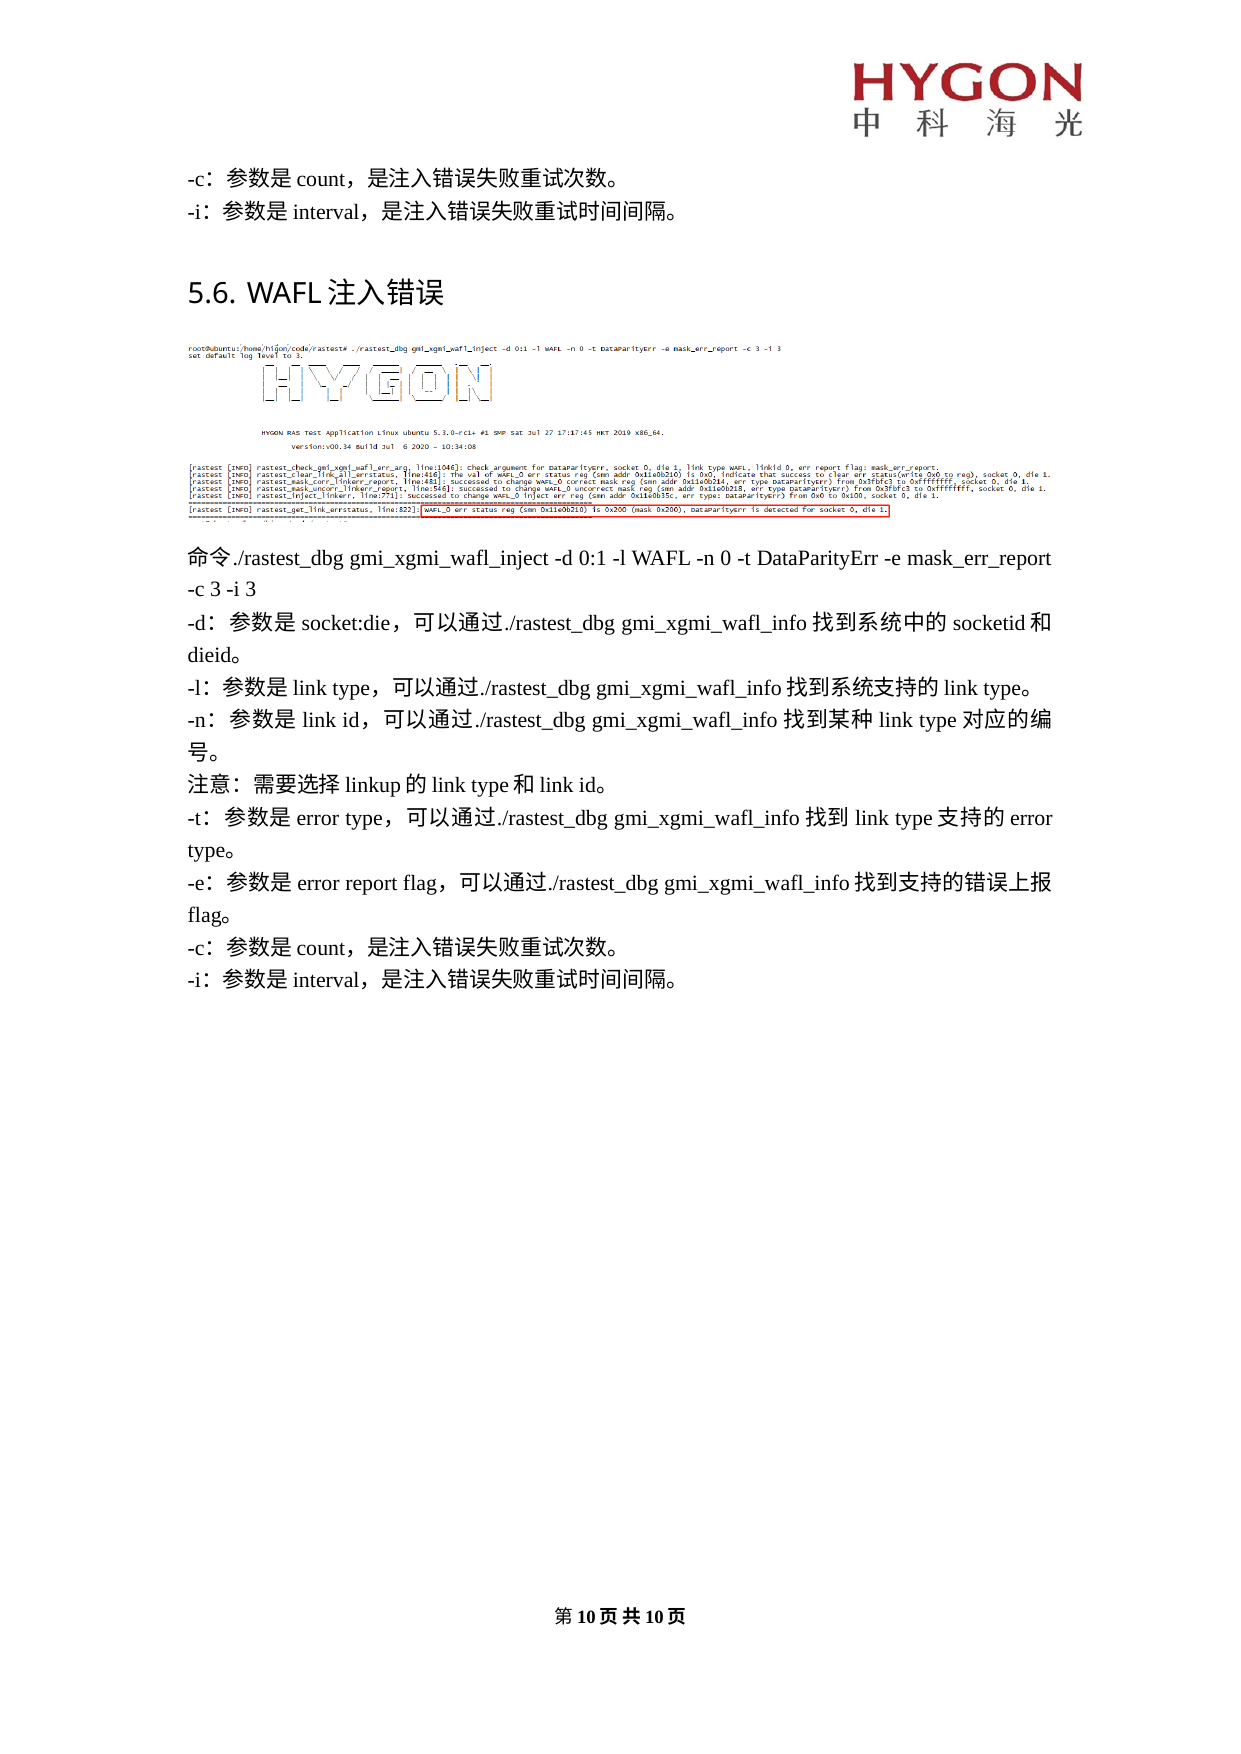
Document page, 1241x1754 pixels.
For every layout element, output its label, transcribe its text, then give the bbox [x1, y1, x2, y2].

text -l：参数是link type，可以通过./rastest_dbg gmi_xgmi_wafl_info找到系统支持的link type。 [187, 669, 1053, 702]
text 命令./rastest_dbg gmi_xgmi_wafl_inject -d 0:1 -l WAFL -n 0 -t DataParityErr -e mask_err_report -c 3 -i 3 [187, 539, 1053, 604]
text 注意：需要选择linkup的link type和link id。 [187, 767, 1053, 799]
text -c：参数是count，是注入错误失败重试次数。 [187, 929, 1053, 962]
text -n：参数是link id，可以通过./rastest_dbg gmi_xgmi_wafl_info找到某种link type对应的编号。 [187, 702, 1053, 767]
picture [187, 344, 1053, 522]
text -t：参数是error type，可以通过./rastest_dbg gmi_xgmi_wafl_info找到link type支持的error type。 [187, 799, 1053, 864]
text -i：参数是interval，是注入错误失败重试时间间隔。 [187, 962, 1053, 994]
text -e：参数是error report flag，可以通过./rastest_dbg gmi_xgmi_wafl_info找到支持的错误上报flag。 [187, 864, 1053, 929]
text -d：参数是socket:die，可以通过./rastest_dbg gmi_xgmi_wafl_info找到系统中的socketid和dieid。 [187, 604, 1053, 669]
text -i：参数是interval，是注入错误失败重试时间间隔。 [187, 193, 1053, 226]
subtitle WAFL注入错误 [187, 258, 1053, 323]
picture [850, 59, 1085, 139]
text -c：参数是count，是注入错误失败重试次数。 [187, 161, 1053, 193]
